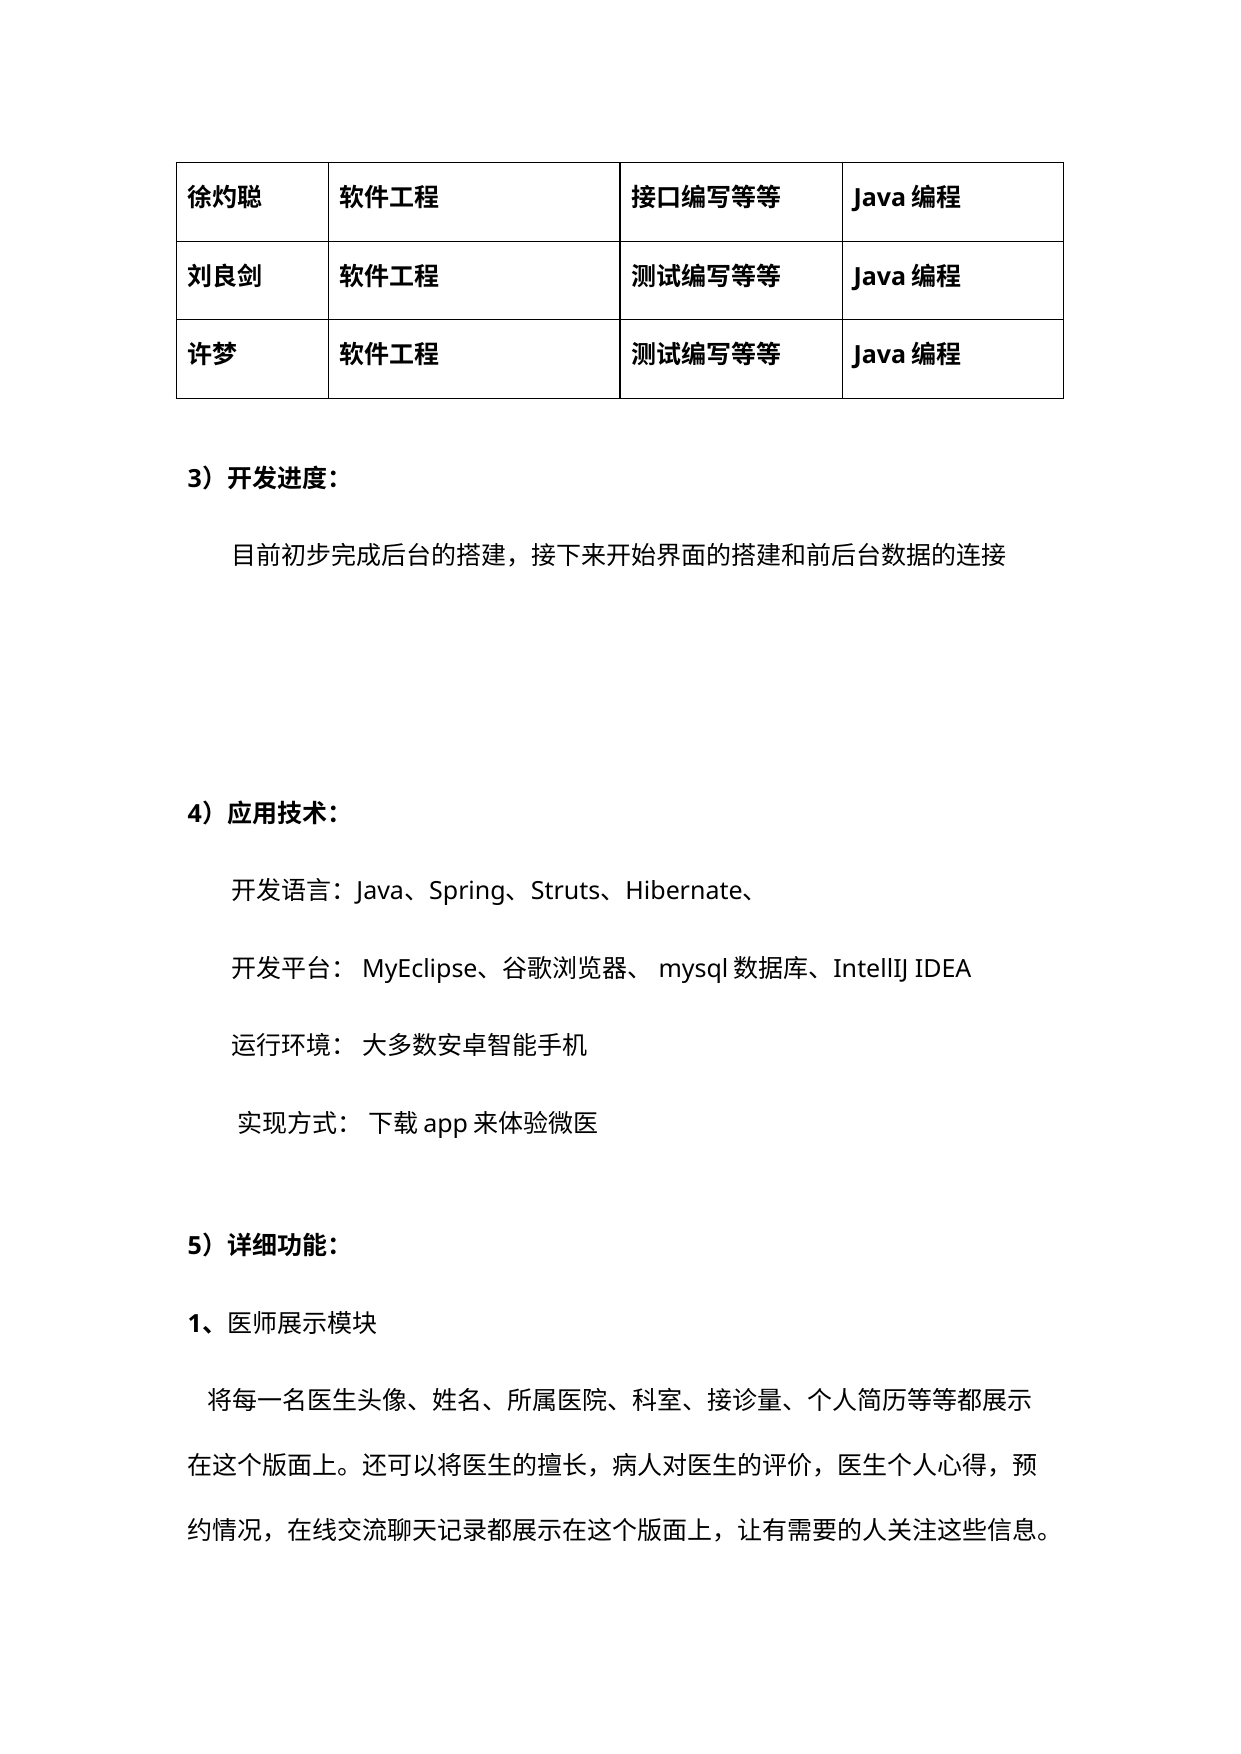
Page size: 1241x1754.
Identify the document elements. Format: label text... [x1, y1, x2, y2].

text 开发平台： MyEclipse、谷歌浏览器、 mysql数据库、IntellIJ IDEA [187, 934, 1053, 999]
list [187, 1366, 1053, 1561]
list 详细功能： [187, 1211, 1053, 1276]
table_cell Java编程 [843, 320, 1063, 398]
text 4）应用技术： [187, 779, 1053, 844]
list 1、医师展示模块 [187, 1289, 1053, 1354]
table_cell 软件工程 [329, 242, 619, 319]
table_cell 刘良剑 [177, 242, 328, 319]
table_cell 许梦 [177, 320, 328, 398]
table_cell 徐灼聪 [177, 163, 328, 241]
text 运行环境： 大多数安卓智能手机 [187, 1011, 1053, 1076]
table_cell 测试编写等等 [621, 242, 842, 319]
table_cell 接口编写等等 [621, 163, 842, 241]
table_cell Java编程 [843, 163, 1063, 241]
text 开发语言：Java、Spring、Struts、Hibernate、 [187, 856, 1053, 921]
table_cell 测试编写等等 [621, 320, 842, 398]
table_cell 软件工程 [329, 163, 619, 241]
table_cell 软件工程 [329, 320, 619, 398]
text 3）开发进度： [187, 444, 1053, 509]
text 目前初步完成后台的搭建，接下来开始界面的搭建和前后台数据的连接 [187, 521, 1053, 586]
text 实现方式： 下载app来体验微医 [187, 1089, 1053, 1154]
table_cell Java编程 [843, 242, 1063, 319]
